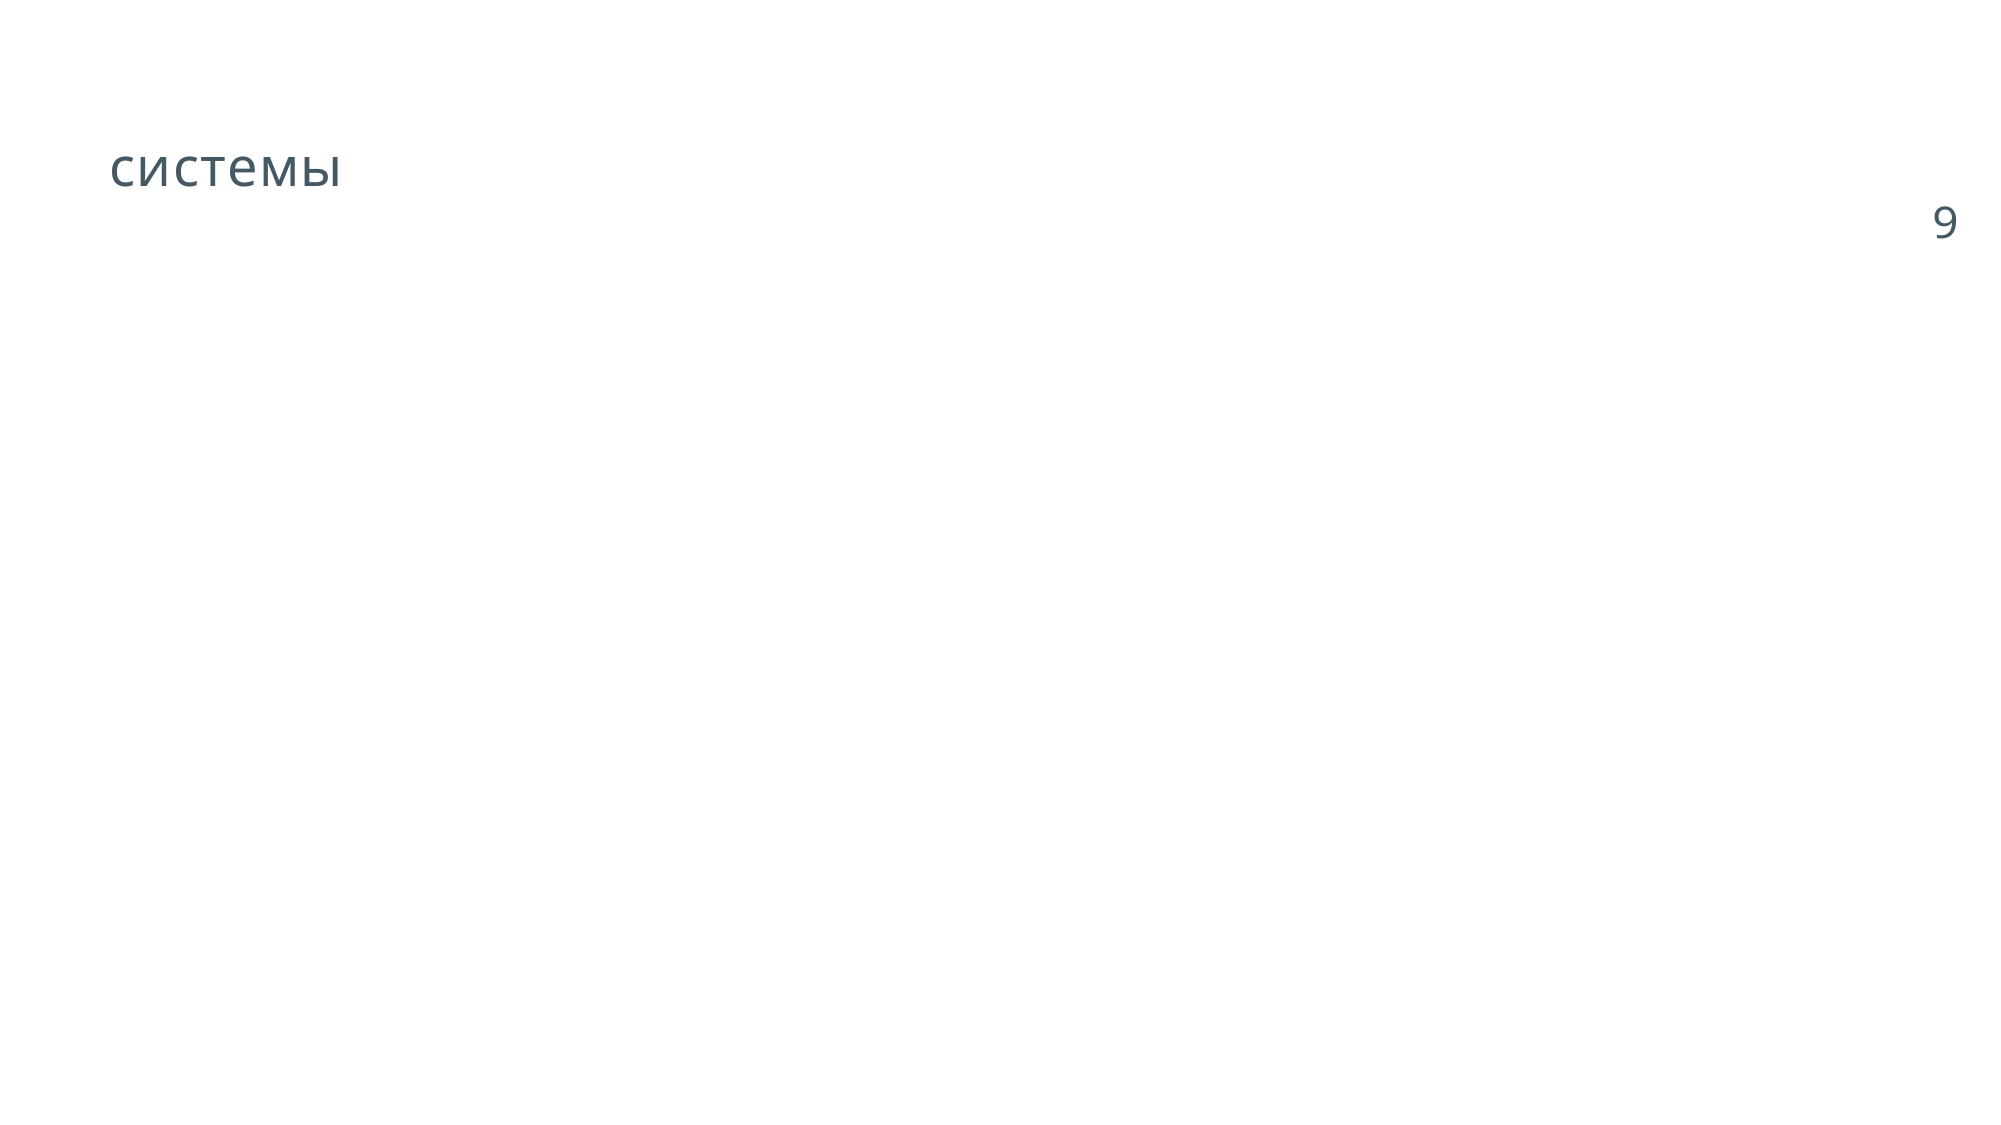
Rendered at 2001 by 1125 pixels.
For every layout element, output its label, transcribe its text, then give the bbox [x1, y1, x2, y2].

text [109, 127, 1971, 202]
text 9 [103, 202, 1959, 247]
